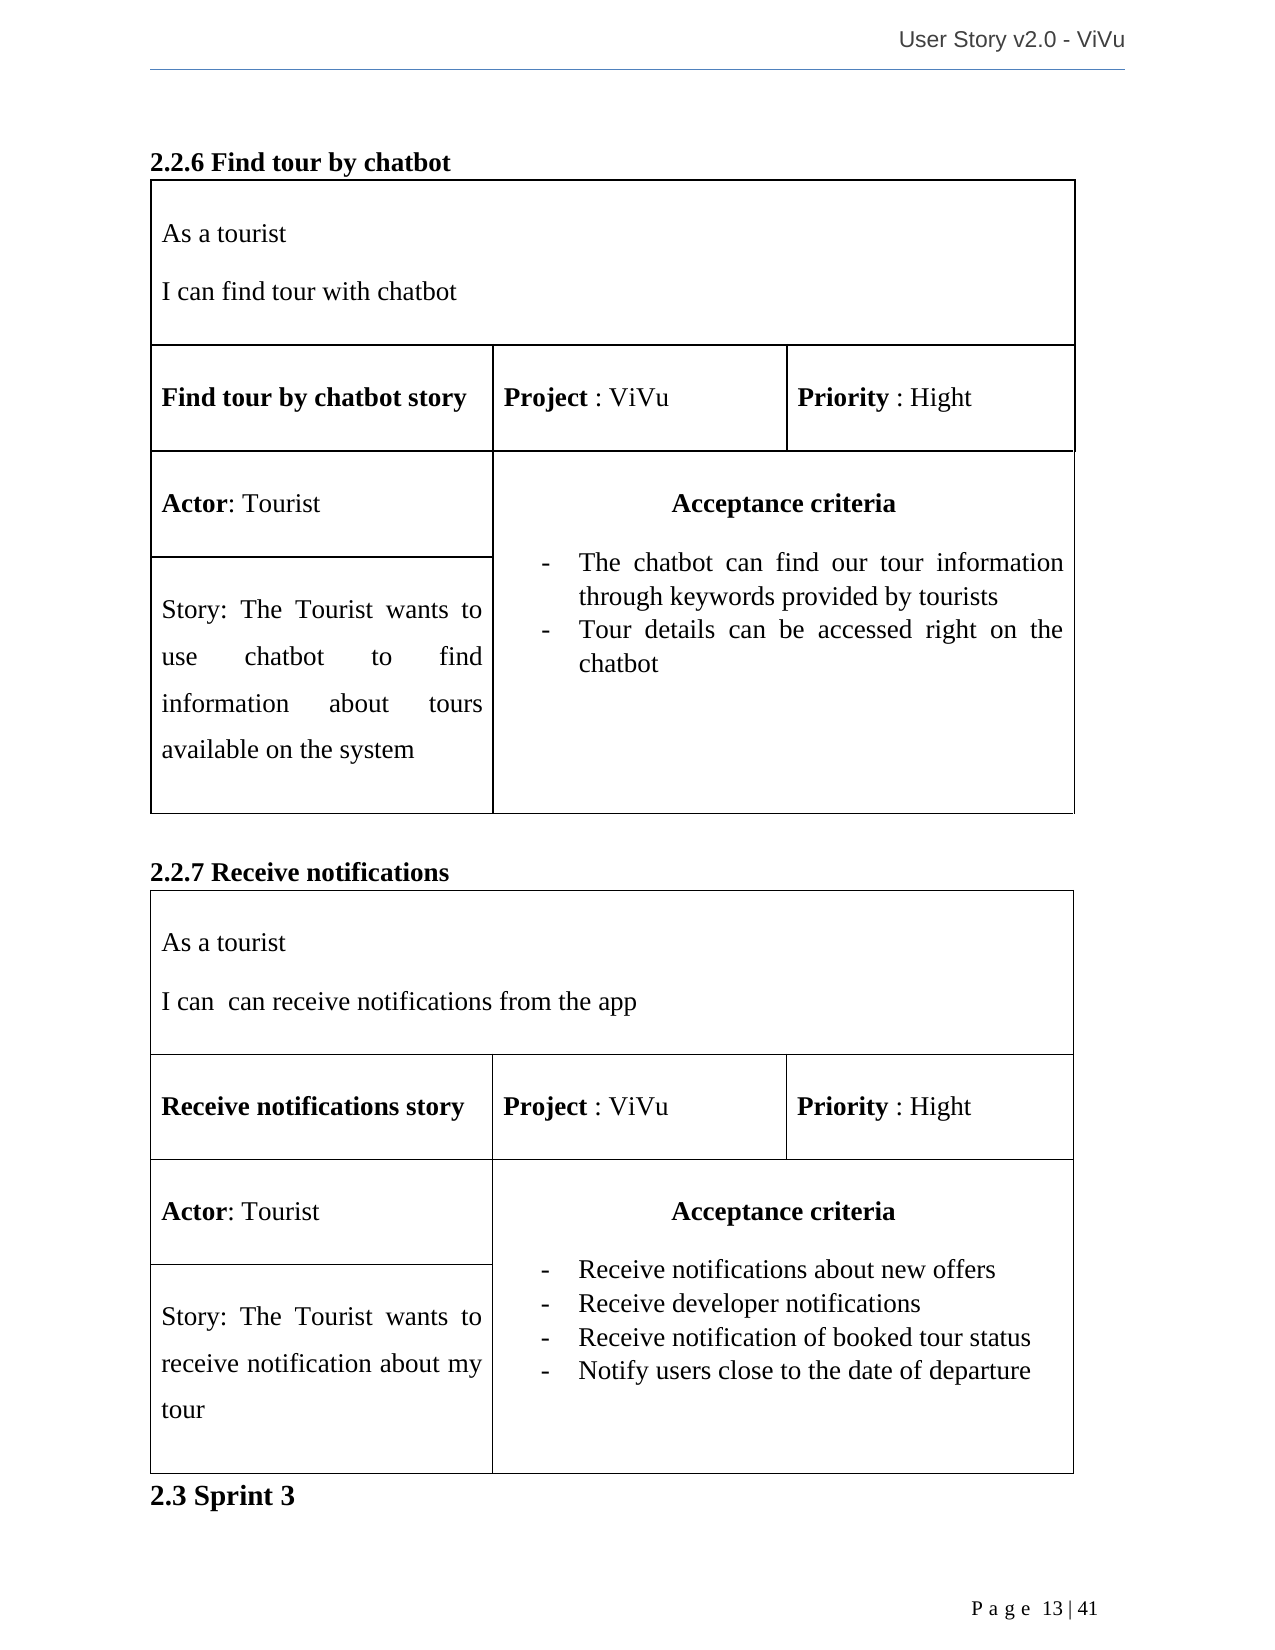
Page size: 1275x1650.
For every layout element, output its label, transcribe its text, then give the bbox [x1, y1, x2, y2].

table_cell Find tour by chatbot story [152, 346, 492, 450]
table_cell Story: The Tourist wants to use chatbot to find information about tours available on the system [152, 558, 492, 813]
table_cell Acceptance criteria The chatbot can find our tour information through keywords provided by tourists Tour details can be accessed right on the chatbot [494, 450, 1074, 813]
table_cell Actor: Tourist [151, 1160, 492, 1264]
table_cell Story: The Tourist wants to receive notification about my tour [151, 1265, 492, 1473]
subtitle 2.2.6 Find tour by chatbot [150, 146, 1125, 177]
table_cell Project : ViVu [493, 1055, 786, 1158]
table_cell Project : ViVu [494, 346, 786, 450]
subtitle 2.3 Sprint 3 [150, 1478, 1125, 1512]
table_cell Receive notifications story [151, 1055, 492, 1158]
table_cell Priority : Hight [787, 1055, 1073, 1158]
table_header As a tourist I can find tour with chatbot [152, 181, 1074, 344]
table_header As a tourist I can can receive notifications from the app [151, 891, 1073, 1053]
table_cell Priority : Hight [788, 346, 1074, 450]
table_cell Actor: Tourist [152, 452, 492, 556]
table_cell Acceptance criteria Receive notifications about new offers Receive developer notifications Receive notification of booked tour status Notify users close to the date of departure [493, 1160, 1073, 1473]
subtitle 2.2.7 Receive notifications [150, 856, 1125, 887]
